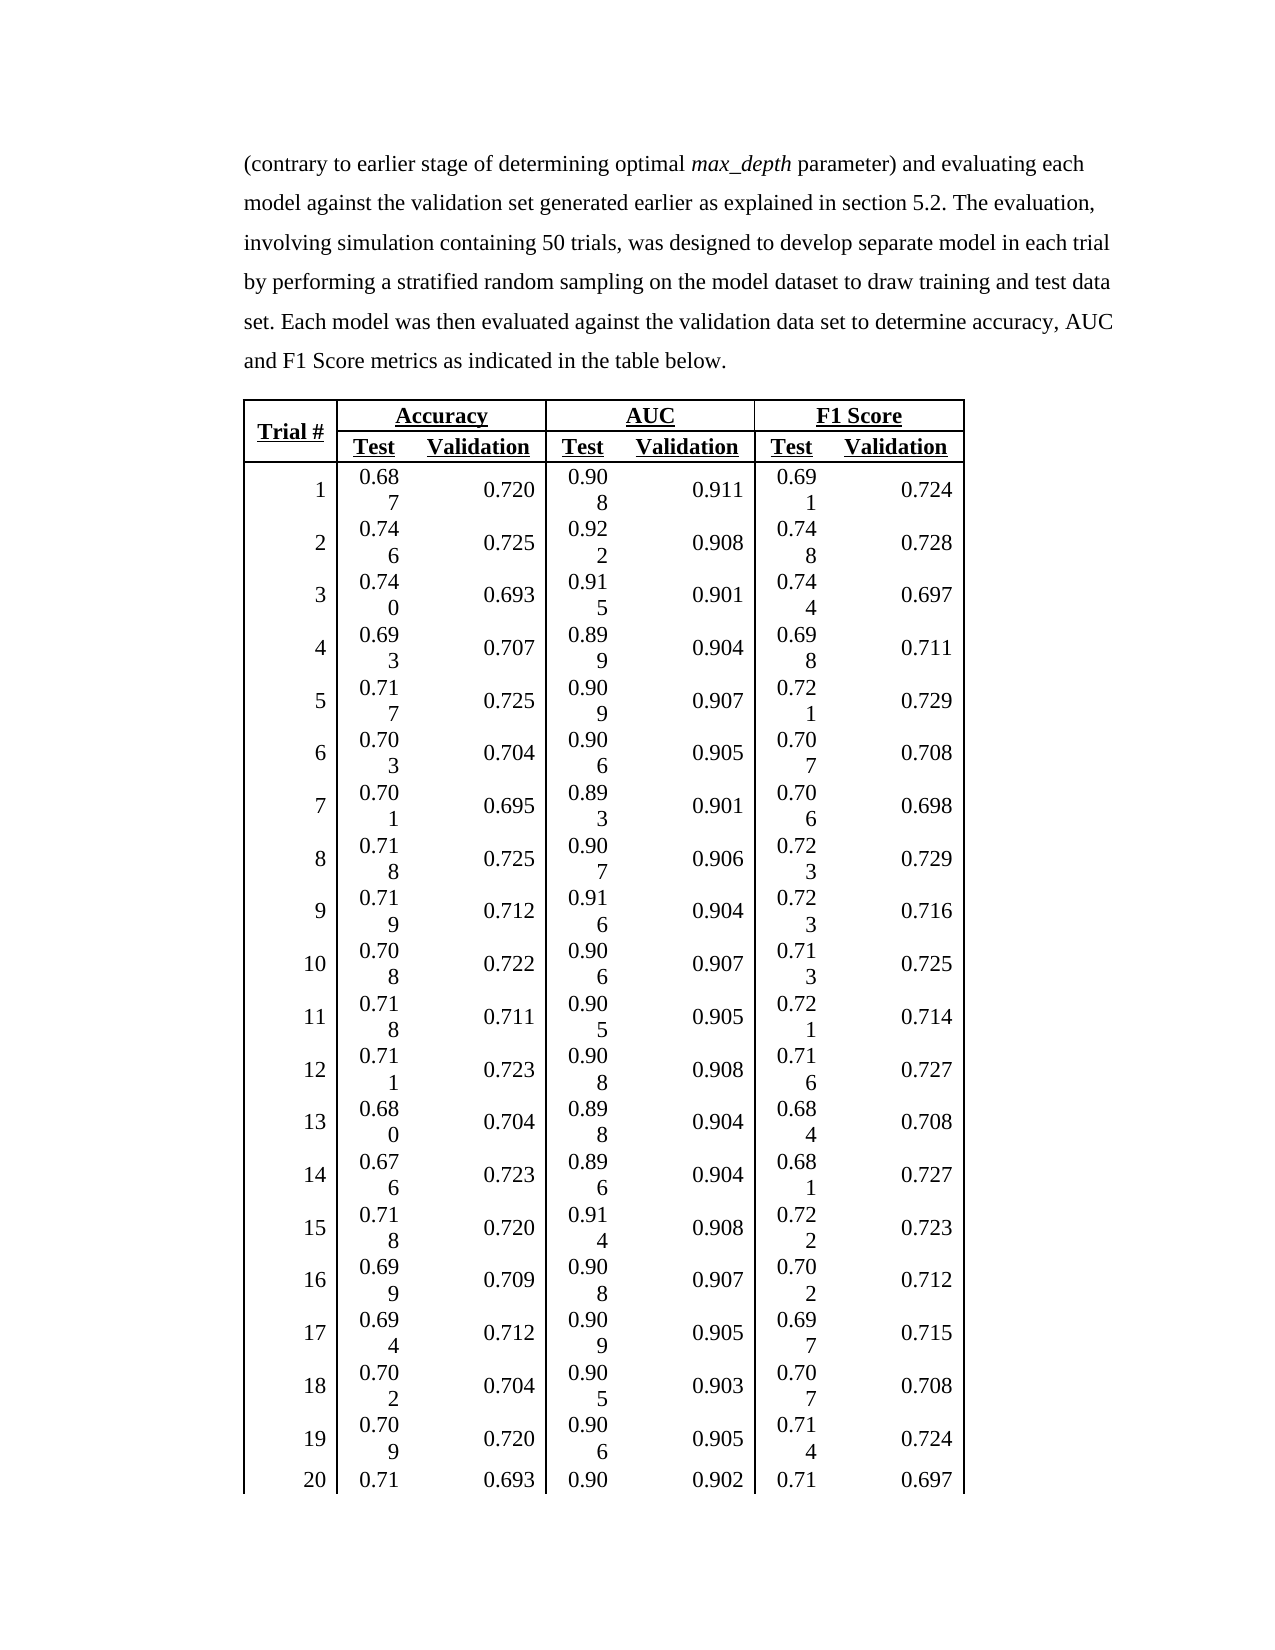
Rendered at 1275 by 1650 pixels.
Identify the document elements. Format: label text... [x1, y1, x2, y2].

table_cell 0.691 [756, 463, 828, 515]
table_cell 0.704 [410, 1095, 545, 1148]
table_cell 0.724 [828, 463, 963, 515]
table_cell 0.712 [828, 1253, 963, 1306]
table_cell 12 [245, 1043, 336, 1095]
table_cell 0.907 [619, 674, 754, 726]
table_cell 0.746 [338, 515, 410, 568]
table_cell 0.729 [828, 832, 963, 884]
table_cell 0.902 [619, 1464, 754, 1494]
table_cell 0.718 [338, 1201, 410, 1253]
table_cell 11 [245, 990, 336, 1042]
table_cell 0.712 [410, 1306, 545, 1359]
table_cell 18 [245, 1359, 336, 1411]
table_cell 0.707 [756, 1359, 828, 1411]
table_cell 0.904 [619, 1095, 754, 1148]
table_cell 9 [245, 884, 336, 937]
table_cell 0.708 [828, 1359, 963, 1411]
table_cell 0.711 [828, 621, 963, 673]
table_cell 0.684 [756, 1095, 828, 1148]
table_cell 0.899 [547, 621, 619, 673]
table_cell 0.712 [410, 884, 545, 937]
table_cell 0.722 [410, 937, 545, 990]
table_cell 0.706 [756, 779, 828, 832]
table_cell 0.694 [338, 1306, 410, 1359]
table_cell 3 [245, 568, 336, 621]
table_cell 0.697 [828, 568, 963, 621]
table_cell 0.680 [338, 1095, 410, 1148]
table_cell 0.704 [410, 1359, 545, 1411]
table_cell 0.709 [410, 1253, 545, 1306]
table_cell 0.905 [547, 990, 619, 1042]
table_cell 0.699 [338, 1253, 410, 1306]
table_cell 0.740 [338, 568, 410, 621]
table_cell 0.708 [338, 937, 410, 990]
table_cell 0.711 [338, 1464, 410, 1494]
table_cell 0.693 [410, 568, 545, 621]
table_cell 0.720 [410, 463, 545, 515]
table_cell 0.896 [547, 1148, 619, 1201]
table_cell 16 [245, 1253, 336, 1306]
table_cell 0.906 [547, 1411, 619, 1464]
table_cell 0.715 [828, 1306, 963, 1359]
table_cell 0.704 [410, 726, 545, 779]
table_cell 0.718 [338, 990, 410, 1042]
table_cell 0.707 [410, 621, 545, 673]
table_cell 0.729 [828, 674, 963, 726]
table_cell 2 [245, 515, 336, 568]
table_cell 0.906 [619, 832, 754, 884]
table_cell 14 [245, 1148, 336, 1201]
table_cell 0.719 [338, 884, 410, 937]
table_cell 0.905 [619, 1411, 754, 1464]
table_cell 0.725 [410, 515, 545, 568]
table_cell 0.905 [547, 1359, 619, 1411]
table_cell 0.725 [410, 674, 545, 726]
table_cell 0.676 [338, 1148, 410, 1201]
table_header Accuracy [338, 401, 545, 430]
table_cell 0.714 [756, 1411, 828, 1464]
table_cell 0.725 [828, 937, 963, 990]
table_cell 15 [245, 1201, 336, 1253]
table_cell 0.702 [338, 1359, 410, 1411]
table_cell 0.728 [828, 515, 963, 568]
table_cell 0.716 [756, 1043, 828, 1095]
table_cell 0.908 [619, 515, 754, 568]
table_cell 0.703 [338, 726, 410, 779]
table_cell 0.725 [410, 832, 545, 884]
table_cell 0.903 [619, 1359, 754, 1411]
table_cell 4 [245, 621, 336, 673]
table_cell 0.898 [547, 1095, 619, 1148]
table_cell 0.708 [828, 1095, 963, 1148]
table_cell 0.711 [410, 990, 545, 1042]
table_cell 0.720 [410, 1411, 545, 1464]
table_cell Test [756, 432, 828, 461]
table_cell 0.906 [547, 937, 619, 990]
table_cell 10 [245, 937, 336, 990]
table_cell 0.698 [756, 621, 828, 673]
table_cell 0.724 [828, 1411, 963, 1464]
table_cell 0.723 [756, 832, 828, 884]
table_cell 0.744 [756, 568, 828, 621]
table_header AUC [547, 401, 754, 430]
table_cell 7 [245, 779, 336, 832]
table_cell 0.687 [338, 463, 410, 515]
table_cell 0.721 [756, 990, 828, 1042]
table_cell 5 [245, 674, 336, 726]
table_cell 0.904 [619, 884, 754, 937]
table_cell 0.717 [338, 674, 410, 726]
table_cell 0.727 [828, 1043, 963, 1095]
table_cell 0.711 [338, 1043, 410, 1095]
table_cell 0.911 [619, 463, 754, 515]
table_cell 0.723 [756, 884, 828, 937]
table_cell 0.908 [619, 1201, 754, 1253]
table_cell 0.904 [619, 621, 754, 673]
table_cell Test [338, 432, 410, 461]
table_cell 0.715 [756, 1464, 828, 1494]
table_cell 0.906 [547, 726, 619, 779]
table_cell Validation [410, 432, 545, 461]
table_cell 0.909 [547, 674, 619, 726]
table_cell 8 [245, 832, 336, 884]
table_cell 0.908 [619, 1043, 754, 1095]
table_cell 0.714 [828, 990, 963, 1042]
table_cell 6 [245, 726, 336, 779]
table_cell 0.721 [756, 674, 828, 726]
table_cell 0.698 [828, 779, 963, 832]
table_cell 0.723 [410, 1148, 545, 1201]
table_cell 0.901 [619, 779, 754, 832]
table_cell Validation [619, 432, 754, 461]
table_cell 0.695 [410, 779, 545, 832]
table_header F1 Score [755, 401, 963, 430]
table_cell 0.702 [756, 1253, 828, 1306]
table_cell 0.916 [547, 884, 619, 937]
table_cell 0.697 [828, 1464, 963, 1494]
table_header Trial # [245, 401, 336, 461]
table_cell 0.909 [547, 1306, 619, 1359]
table_cell 0.693 [338, 621, 410, 673]
table_cell 0.922 [547, 515, 619, 568]
table_cell 0.908 [547, 1043, 619, 1095]
table_cell 0.908 [547, 463, 619, 515]
table_cell 0.907 [619, 1253, 754, 1306]
table_cell 0.723 [410, 1043, 545, 1095]
table_cell 1 [245, 463, 336, 515]
table_cell 0.914 [547, 1201, 619, 1253]
table_cell 0.908 [547, 1253, 619, 1306]
table_cell 0.905 [619, 1306, 754, 1359]
table_cell 0.905 [619, 726, 754, 779]
table_cell 0.893 [547, 779, 619, 832]
table_cell 0.748 [756, 515, 828, 568]
table_cell 0.723 [828, 1201, 963, 1253]
table_cell Validation [828, 432, 963, 461]
table_cell 20 [245, 1464, 336, 1494]
table_cell 0.915 [547, 568, 619, 621]
table_cell 0.713 [756, 937, 828, 990]
table_cell 0.716 [828, 884, 963, 937]
table_cell 0.718 [338, 832, 410, 884]
table_cell 19 [245, 1411, 336, 1464]
table_cell 0.727 [828, 1148, 963, 1201]
table_cell Test [547, 432, 619, 461]
table_cell 0.697 [756, 1306, 828, 1359]
table_cell 0.708 [828, 726, 963, 779]
table_cell 0.907 [547, 832, 619, 884]
table_cell 0.907 [619, 937, 754, 990]
table_cell 0.701 [338, 779, 410, 832]
table_cell 0.709 [338, 1411, 410, 1464]
table_cell 0.907 [547, 1464, 619, 1494]
table_cell 17 [245, 1306, 336, 1359]
table_cell 13 [245, 1095, 336, 1148]
table_cell 0.693 [410, 1464, 545, 1494]
table_cell 0.681 [756, 1148, 828, 1201]
table_cell 0.904 [619, 1148, 754, 1201]
table_cell 0.720 [410, 1201, 545, 1253]
table_cell 0.722 [756, 1201, 828, 1253]
table_cell 0.905 [619, 990, 754, 1042]
table_cell 0.901 [619, 568, 754, 621]
table_cell 0.707 [756, 726, 828, 779]
